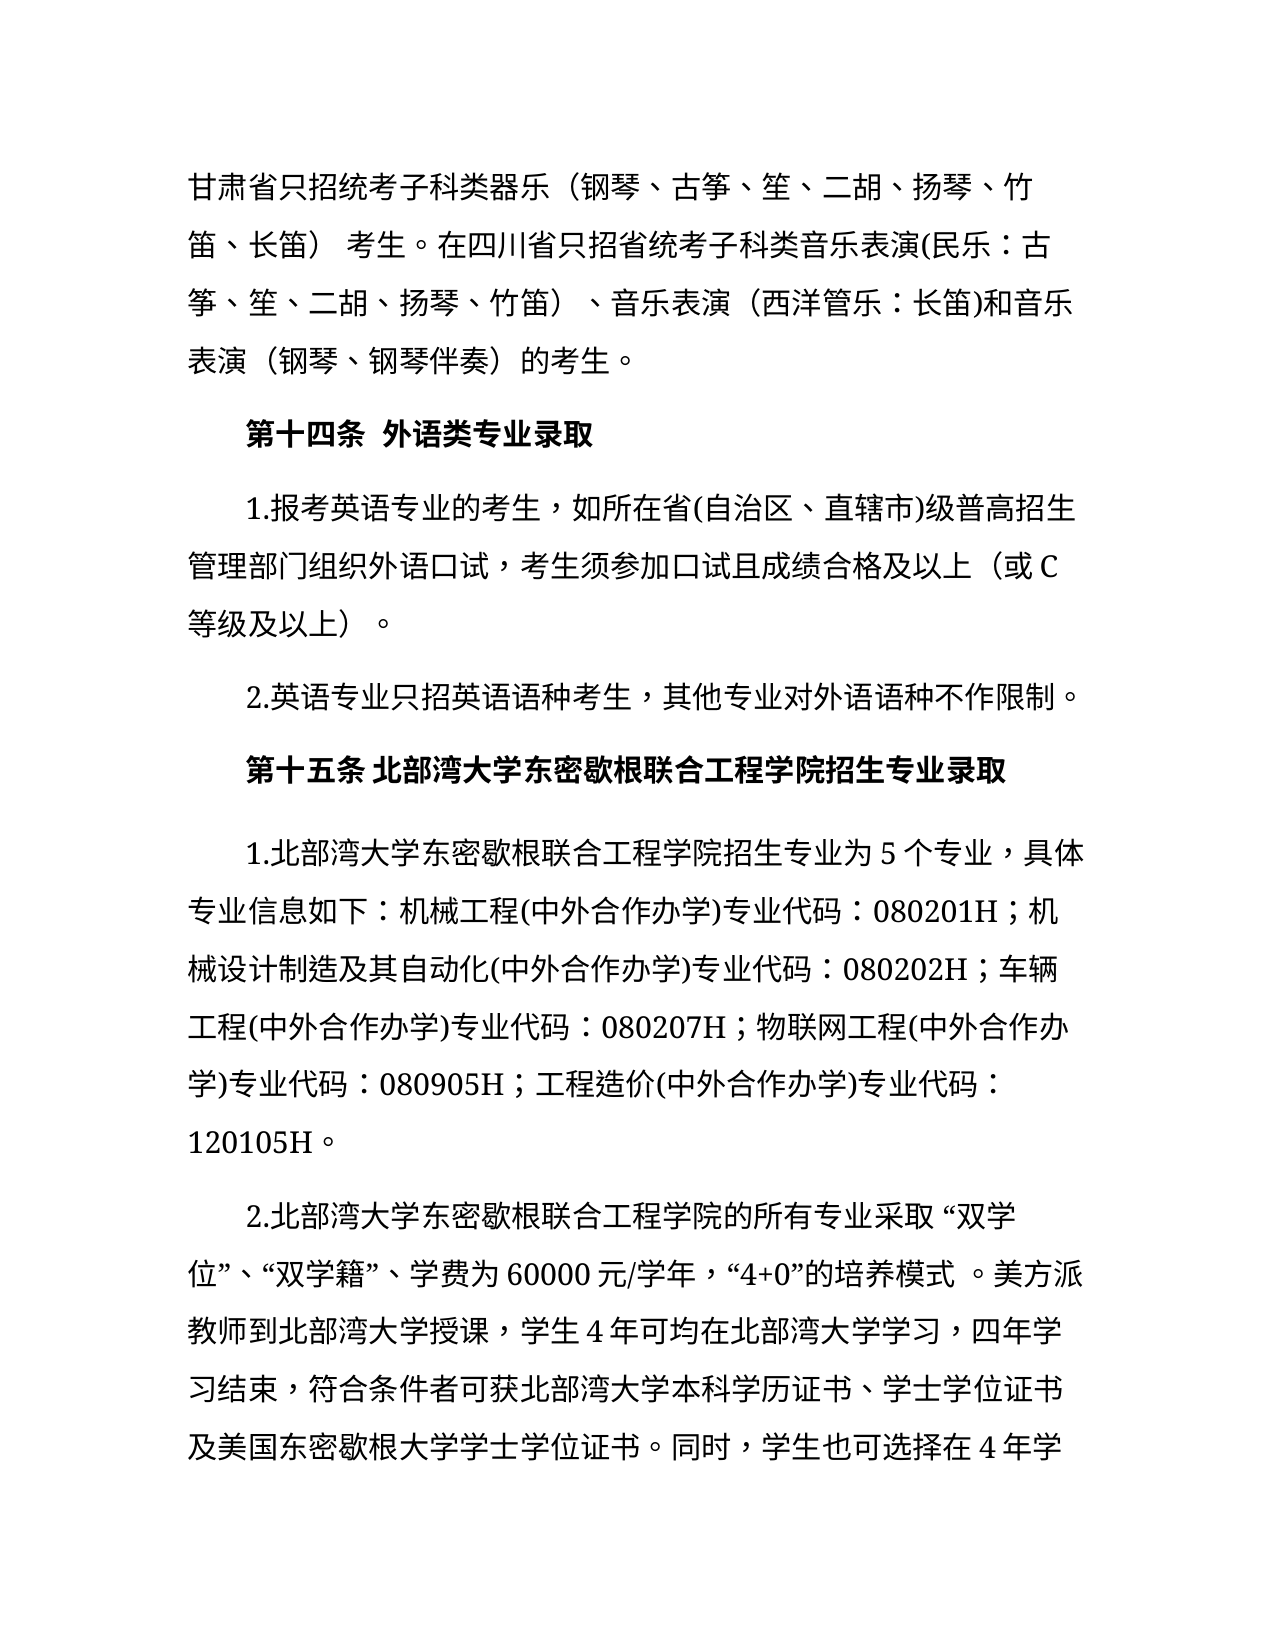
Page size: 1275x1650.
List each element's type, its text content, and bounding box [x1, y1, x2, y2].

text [187, 150, 1087, 381]
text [187, 1178, 1087, 1467]
text 2.英语专业只招英语语种考生，其他专业对外语语种不作限制。 [187, 659, 1087, 717]
text 第十五条 北部湾大学东密歇根联合工程学院招生专业录取 [187, 733, 1087, 791]
text 1.北部湾大学东密歇根联合工程学院招生专业为5个专业，具体专业信息如下：机械工程(中外合作办学)专业代码：080201H；机械设计制造及其自动化(中外合作办学)专业代码：080202H；车辆工程(中外合作办学)专业代码：080207H；物联网工程(中外合作办学)专业代码：080905H；工程造价(中外合作办学)专业代码：120105H。 [187, 816, 1087, 1162]
text 第十四条 外语类专业录取 [187, 397, 1087, 455]
text 1.报考英语专业的考生，如所在省(自治区、直辖市)级普高招生管理部门组织外语口试，考生须参加口试且成绩合格及以上（或C等级及以上）。 [187, 470, 1087, 644]
